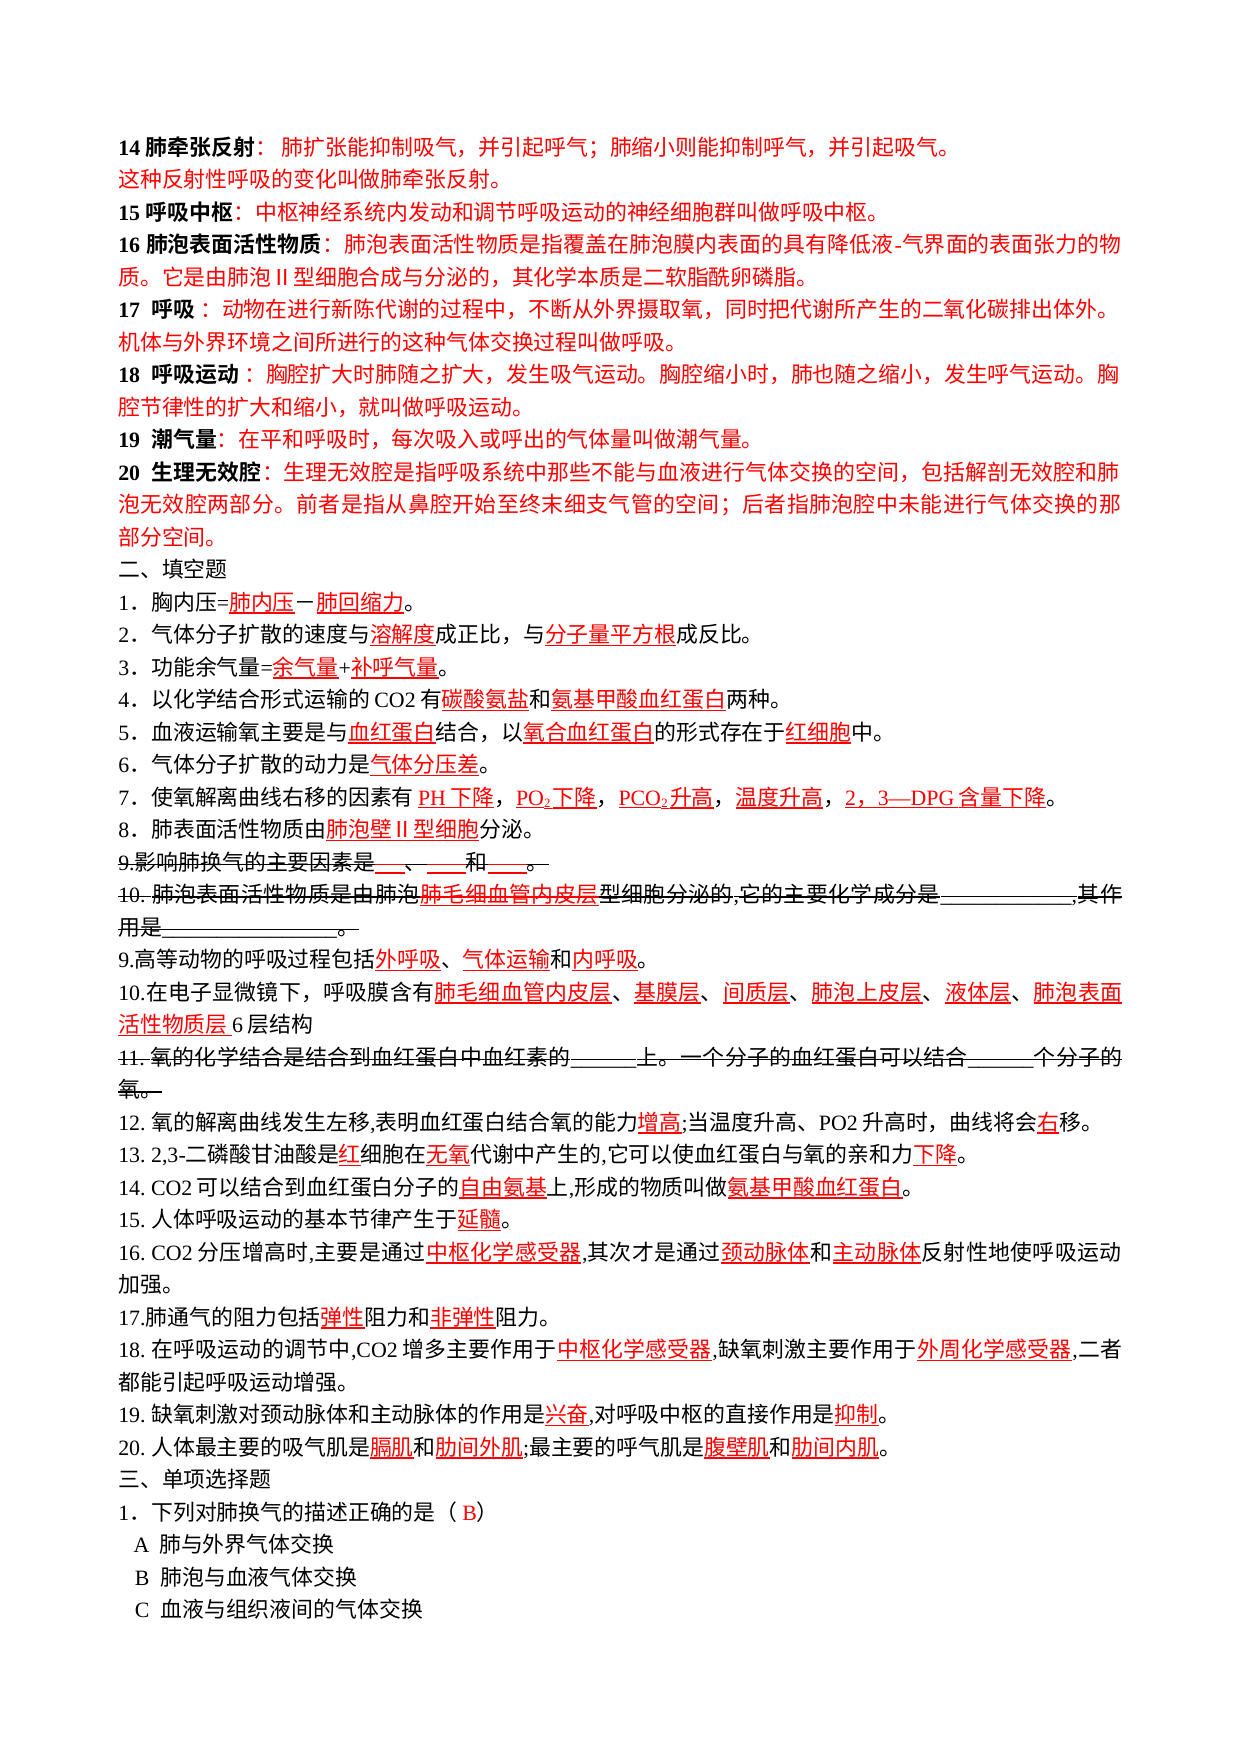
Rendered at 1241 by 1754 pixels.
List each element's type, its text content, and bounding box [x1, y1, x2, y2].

text 三、单项选择题 [118, 1462, 1122, 1494]
text 6．气体分子扩散的动力是气体分压差。 [118, 747, 1122, 779]
text A 肺与外界气体交换 [118, 1527, 1122, 1559]
text 8．肺表面活性物质由肺泡壁Ⅱ型细胞分泌。 [118, 812, 1122, 844]
text 14 肺牵张反射： 肺扩张能抑制吸气，并引起呼气；肺缩小则能抑制呼气，并引起吸气。 [118, 129, 1122, 162]
text 5．血液运输氧主要是与血红蛋白结合，以氧合血红蛋白的形式存在于红细胞中。 [118, 714, 1122, 747]
text 20. 人体最主要的吸气肌是膈肌和肋间外肌;最主要的呼气肌是腹壁肌和肋间内肌。 [118, 1429, 1122, 1462]
text 4．以化学结合形式运输的CO2有碳酸氨盐和氨基甲酸血红蛋白两种。 [118, 682, 1122, 714]
text C 血液与组织液间的气体交换 [118, 1592, 1122, 1624]
text 12. 氧的解离曲线发生左移,表明血红蛋白结合氧的能力增高;当温度升高、PO高时，曲线将会右移。 [118, 1104, 1122, 1137]
text 3．功能余气量=余气量+补呼气量。 [118, 649, 1122, 682]
text 7．使氧解离曲线右移的因素有PH下降，PO2下降，PCO高，温度升高，2，3—DPG含量下降。 [118, 779, 1122, 812]
text 13. 2,3-二磷酸甘油酸是红细胞在无氧代谢中产生的,它可以使血红蛋白与氧的亲和力下降。 [118, 1137, 1122, 1169]
text 10. 肺泡表面活性物质是由肺泡肺毛细血管内皮层型细胞分泌的,它的主要化学成分是____________,其作用是________________。 [118, 877, 1122, 942]
text 1．下列对肺换气的描述正确的是（ B） [118, 1494, 1122, 1527]
text 10.在电子显微镜下，呼吸膜含有肺毛细血管内皮层、基膜层、间质层、肺泡上皮层、液体层、肺泡表面活性物质层6层结构 [118, 974, 1122, 1039]
text B 肺泡与血液气体交换 [118, 1559, 1122, 1592]
text 1．胸内压=肺内压－肺回缩力。 [118, 584, 1122, 617]
text 20 生理无效腔：生理无效腔是指呼吸系统中那些不能与血液进行气体交换的空间，包括解剖无效腔和肺泡无效腔两部分。前者是指从鼻腔开始至终末细支气管的空间；后者指肺泡腔中未能进行气体交换的那部分空间。 [118, 454, 1122, 552]
text 18. 在呼吸运动的调节中,CO2增多主要作用于中枢化学感受器,缺氧刺激主要作用于外周化学感受器,二者都能引起呼吸运动增强。 [118, 1332, 1122, 1397]
text 15. 人体呼吸运动的基本节律产生于延髓。 [118, 1202, 1122, 1234]
text 二、填空题 [118, 552, 1122, 584]
text 16 肺泡表面活性物质：肺泡表面活性物质是指覆盖在肺泡膜内表面的具有降低液-气界面的表面张力的物质。它是由肺泡Ⅱ型细胞合成与分泌的，其化学本质是二软脂酰卵磷脂。 [118, 227, 1122, 292]
text 19 潮气量：在平和呼吸时，每次吸入或呼出的气体量叫做潮气量。 [118, 422, 1122, 454]
text 9.高等动物的呼吸过程包括外呼吸、气体运输和内呼吸。 [118, 942, 1122, 974]
text 18 呼吸运动 ：胸腔扩大时肺随之扩大，发生吸气运动。胸腔缩小时，肺也随之缩小，发生呼气运动。胸腔节律性的扩大和缩小，就叫做呼吸运动。 [118, 357, 1122, 422]
text 17.肺通气的阻力包括弹性阻力和非弹性阻力。 [118, 1299, 1122, 1332]
text 15 呼吸中枢：中枢神经系统内发动和调节呼吸运动的神经细胞群叫做呼吸中枢。 [118, 194, 1122, 227]
text 19. 缺氧刺激对颈动脉体和主动脉体的作用是兴奋,对呼吸中枢的直接作用是抑制。 [118, 1397, 1122, 1429]
text 14. CO2可以结合到血红蛋白分子的自由氨基上,形成的物质叫做氨基甲酸血红蛋白。 [118, 1169, 1122, 1202]
text 17 呼吸 ：动物在进行新陈代谢的过程中，不断从外界摄取氧，同时把代谢所产生的二氧化碳排出体外。机体与外界环境之间所进行的这种气体交换过程叫做呼吸。 [118, 292, 1122, 357]
text 11. 氧的化学结合是结合到血红蛋白中血红素的______上。一个分子的血红蛋白可以结合______个分子的氧。 [118, 1039, 1122, 1059]
text 这种反射性呼吸的变化叫做肺牵张反射。 [118, 162, 1122, 194]
text 9.影响肺换气的主要因素是 、 和 。 [118, 844, 1122, 877]
text 2．气体分子扩散的速度与溶解度成正比，与分子量平方根成反比。 [118, 617, 1122, 649]
text 16. CO2分压增高时,主要是通过中枢化学感受器,其次才是通过颈动脉体和主动脉体反射性地使呼吸运动加强。 [118, 1234, 1122, 1299]
text 11. 氧的化学结合是结合到血红蛋白中血红素的______上。一个分子的血红蛋白可以结合______个分子的氧。 [118, 1060, 1122, 1104]
